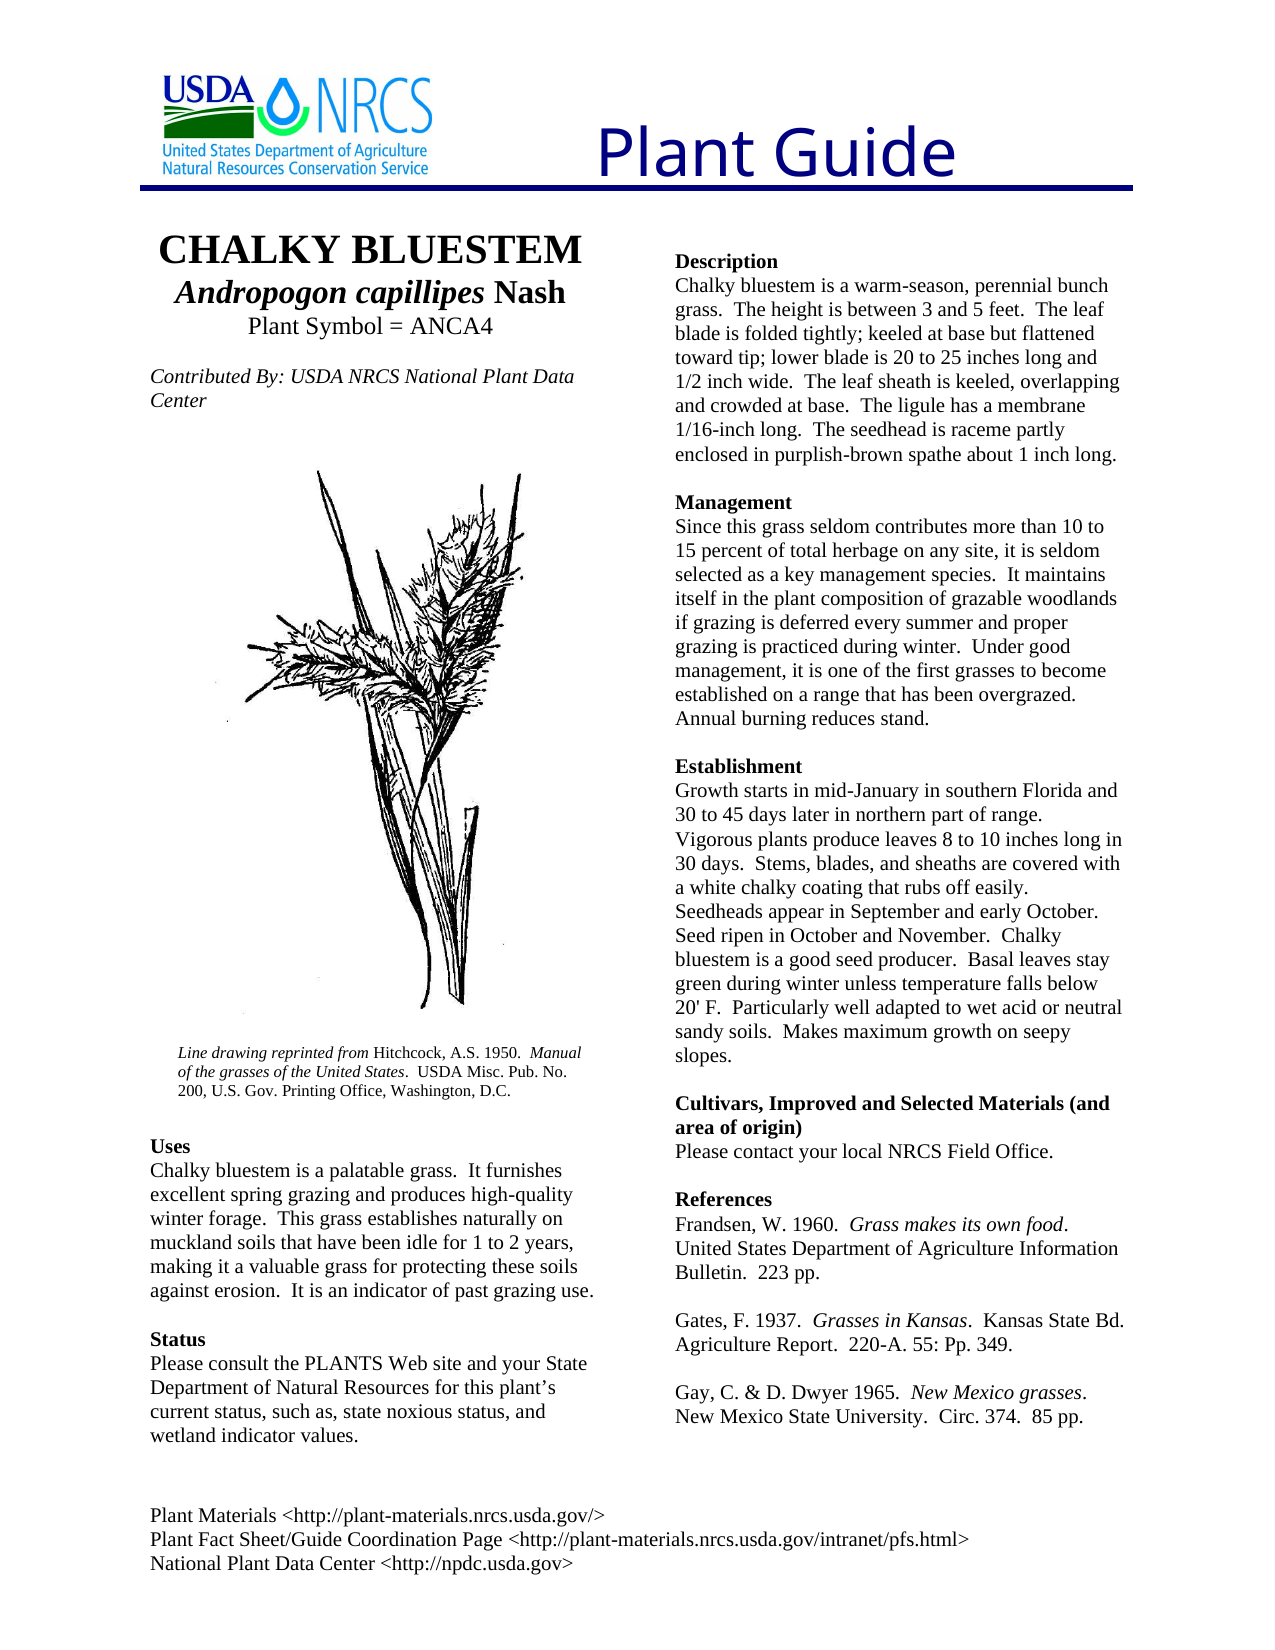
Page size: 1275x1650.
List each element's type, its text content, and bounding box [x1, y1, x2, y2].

text Since this grass seldom contributes more than 10 to 15 percent of total herbage on any site, it is seldom selected as a key management species. It maintains itself in the plant composition of grazable woodlands if grazing is deferred every summer and proper grazing is practiced during winter. Under good management, it is one of the first grasses to become established on a range that has been overgrazed. Annual burning reduces stand. [675, 514, 1125, 730]
text Chalky bluestem is a warm-season, perennial bunch grass. The height is between 3 and 5 feet. The leaf blade is folded tightly; keeled at base but flattened toward tip; lower blade is 20 to 25 inches long and 1/2 inch wide. The leaf sheath is keeled, overlapping and crowded at base. The ligule has a membrane 1/16-inch long. The seedhead is raceme partly enclosed in purplish-brown spathe about 1 inch long. [675, 273, 1125, 466]
subtitle Establishment [675, 754, 1125, 778]
text Growth starts in mid-January in southern and 30 to 45 days later in northern part of range. Vigorous plants produce leaves 8 to 10 inches long in 30 days. Stems, blades, and sheaths are covered with a white chalky coating that rubs off easily. Seedheads appear in September and early October. Seed ripen in October and November. Chalky bluestem is a good seed producer. Basal leaves stay green during winter unless temperature falls below 20' F. Particularly well adapted to wet acid or neutral sandy soils. Makes maximum growth on seepy slopes. [675, 778, 1125, 1067]
picture [162, 75, 433, 177]
table_cell Andropogon capillipes Nash [141, 273, 600, 311]
text Gates, F. 1937. Grasses in . Bd. Agriculture Report. 220-A. 55: Pp. 349. [675, 1308, 1125, 1356]
subtitle Uses [150, 1134, 600, 1158]
subtitle Description [675, 249, 1125, 273]
text Contributed By: USDA NRCS National Plant Data [150, 364, 600, 388]
picture [177, 446, 575, 1043]
table_cell Plant Symbol = ANCA4 [141, 311, 600, 340]
text Chalky bluestem is a palatable grass. It furnishes excellent spring grazing and produces high-quality winter forage. This grass establishes naturally on muckland soils that have been idle for 1 to 2 years, making it a valuable grass for protecting these soils against erosion. It is an indicator of past grazing use. [150, 1158, 600, 1302]
text Please consult the PLANTS Web site and your State Department of Natural Resources for this plant’s current status, such as, state noxious status, and wetland indicator values. [150, 1351, 600, 1447]
subtitle Management [675, 489, 1125, 514]
text Frandsen, W. 1960. Grass makes its own food. United States Department of Agriculture Information Bulletin. 223 pp. [675, 1211, 1125, 1284]
text Gay, C. & D. Dwyer 1965. grasses. . Circ. 374. 85 pp. [675, 1380, 1125, 1428]
text Please contact your local NRCS Field Office. [675, 1139, 1125, 1163]
subtitle References [675, 1187, 1125, 1211]
subtitle Cultivars, Improved and Selected Materials (and area of origin) [675, 1091, 1125, 1139]
subtitle Status [150, 1326, 600, 1351]
text Center [150, 388, 600, 412]
table_header chalky bluestem [141, 225, 600, 273]
